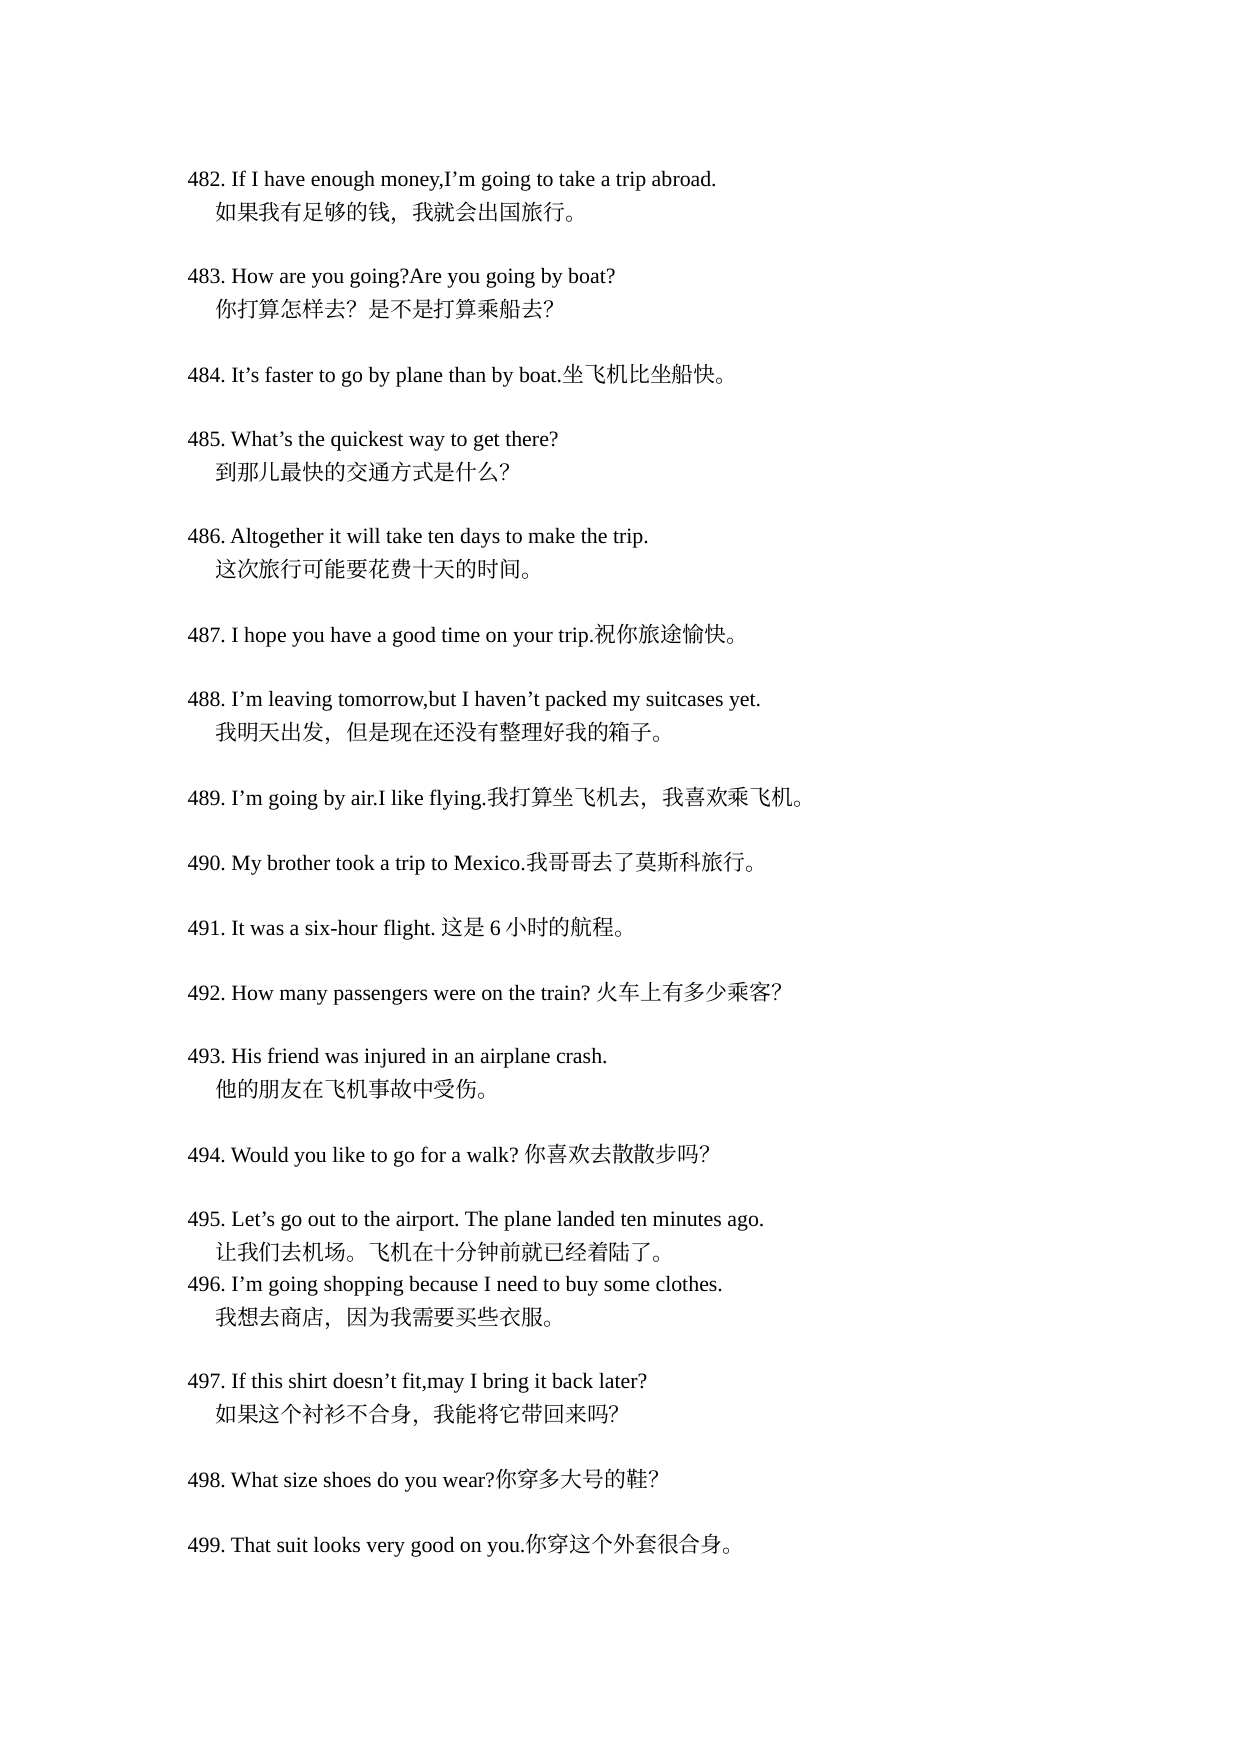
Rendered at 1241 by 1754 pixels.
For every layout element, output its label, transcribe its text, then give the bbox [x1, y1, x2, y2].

text 486. Altogether it will take ten days to make the trip. [187, 519, 1053, 552]
text 485. What’s the quickest way to get there? [187, 422, 1053, 454]
text 482. If I have enough money,I’m going to take a trip abroad. [187, 162, 1053, 194]
text 到那儿最快的交通方式是什么？ [187, 454, 1053, 487]
text 如果我有足够的钱，我就会出国旅行。 [187, 194, 1053, 227]
text 488. I’m leaving tomorrow,but I haven’t packed my suitcases yet. [187, 682, 1053, 714]
text 499. That suit looks very good on you.你穿这个外套很合身。 [187, 1527, 1053, 1559]
text 让我们去机场。飞机在十分钟前就已经着陆了。 [187, 1234, 1053, 1267]
text 497. If this shirt doesn’t fit,may I bring it back later? [187, 1364, 1053, 1397]
text 他的朋友在飞机事故中受伤。 [187, 1072, 1053, 1104]
text 这次旅行可能要花费十天的时间。 [187, 552, 1053, 584]
text 492. How many passengers were on the train? 火车上有多少乘客？ [187, 974, 1053, 1007]
text 498. What size shoes do you wear?你穿多大号的鞋？ [187, 1462, 1053, 1494]
text 489. I’m going by air.I like flying.我打算坐飞机去，我喜欢乘飞机。 [187, 779, 1053, 812]
text 你打算怎样去？是不是打算乘船去？ [187, 292, 1053, 324]
text 484. It’s faster to go by plane than by boat.坐飞机比坐船快。 [187, 357, 1053, 389]
text 494. Would you like to go for a walk? 你喜欢去散散步吗？ [187, 1137, 1053, 1169]
text 我明天出发，但是现在还没有整理好我的箱子。 [187, 714, 1053, 747]
text 491. It was a six-hour flight. 这是6小时的航程。 [187, 909, 1053, 942]
text 495. Let’s go out to the airport. The plane landed ten minutes ago. [187, 1202, 1053, 1234]
text 如果这个衬衫不合身，我能将它带回来吗？ [187, 1397, 1053, 1429]
text 496. I’m going shopping because I need to buy some clothes. [187, 1267, 1053, 1299]
text 487. I hope you have a good time on your trip.祝你旅途愉快。 [187, 617, 1053, 649]
text 493. His friend was injured in an airplane crash. [187, 1039, 1053, 1072]
text 483. How are you going?Are you going by boat? [187, 259, 1053, 292]
text 我想去商店，因为我需要买些衣服。 [187, 1299, 1053, 1332]
text 490. My brother took a trip to Mexico.我哥哥去了莫斯科旅行。 [187, 844, 1053, 877]
